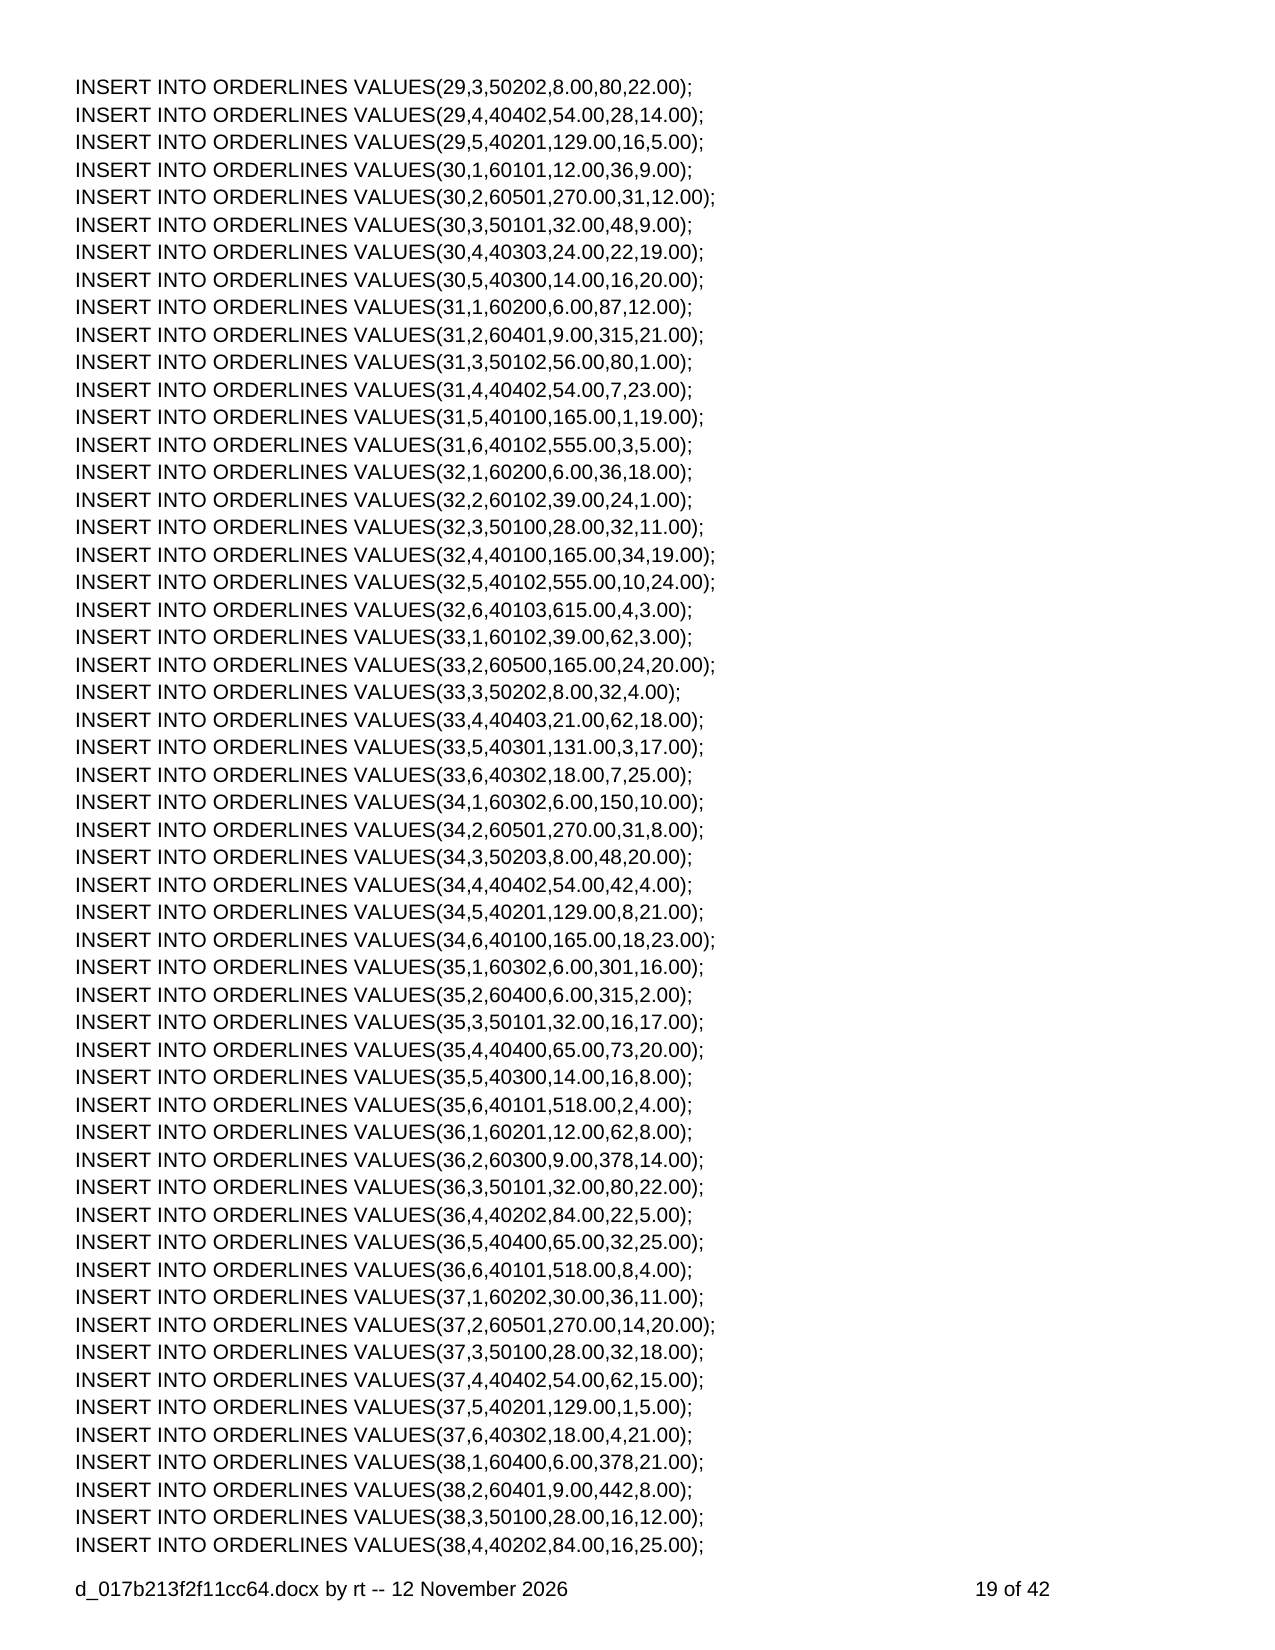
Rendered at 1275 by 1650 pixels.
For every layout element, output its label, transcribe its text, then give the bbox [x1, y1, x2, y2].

text INSERT INTO ORDERLINES VALUES(30,5,40300,14.00,16,20.00); [75, 267, 1200, 291]
text INSERT INTO ORDERLINES VALUES(34,2,60501,270.00,31,8.00); [75, 817, 1200, 841]
text INSERT INTO ORDERLINES VALUES(37,4,40402,54.00,62,15.00); [75, 1367, 1200, 1391]
text INSERT INTO ORDERLINES VALUES(36,2,60300,9.00,378,14.00); [75, 1147, 1200, 1171]
text INSERT INTO ORDERLINES VALUES(36,4,40202,84.00,22,5.00); [75, 1202, 1200, 1226]
text INSERT INTO ORDERLINES VALUES(34,3,50203,8.00,48,20.00); [75, 845, 1200, 869]
text INSERT INTO ORDERLINES VALUES(29,3,50202,8.00,80,22.00); [75, 75, 1200, 99]
text INSERT INTO ORDERLINES VALUES(33,3,50202,8.00,32,4.00); [75, 680, 1200, 704]
text INSERT INTO ORDERLINES VALUES(37,3,50100,28.00,32,18.00); [75, 1340, 1200, 1364]
text INSERT INTO ORDERLINES VALUES(34,4,40402,54.00,42,4.00); [75, 872, 1200, 896]
text INSERT INTO ORDERLINES VALUES(35,6,40101,518.00,2,4.00); [75, 1092, 1200, 1116]
text INSERT INTO ORDERLINES VALUES(31,5,40100,165.00,1,19.00); [75, 405, 1200, 429]
text INSERT INTO ORDERLINES VALUES(36,3,50101,32.00,80,22.00); [75, 1175, 1200, 1199]
text INSERT INTO ORDERLINES VALUES(31,2,60401,9.00,315,21.00); [75, 322, 1200, 346]
text INSERT INTO ORDERLINES VALUES(29,4,40402,54.00,28,14.00); [75, 102, 1200, 126]
text INSERT INTO ORDERLINES VALUES(32,2,60102,39.00,24,1.00); [75, 487, 1200, 511]
text INSERT INTO ORDERLINES VALUES(31,4,40402,54.00,7,23.00); [75, 377, 1200, 401]
text INSERT INTO ORDERLINES VALUES(32,1,60200,6.00,36,18.00); [75, 460, 1200, 484]
text INSERT INTO ORDERLINES VALUES(35,3,50101,32.00,16,17.00); [75, 1010, 1200, 1034]
text INSERT INTO ORDERLINES VALUES(38,4,40202,84.00,16,25.00); [75, 1532, 1200, 1556]
text INSERT INTO ORDERLINES VALUES(31,6,40102,555.00,3,5.00); [75, 432, 1200, 456]
text INSERT INTO ORDERLINES VALUES(33,4,40403,21.00,62,18.00); [75, 707, 1200, 731]
text INSERT INTO ORDERLINES VALUES(30,3,50101,32.00,48,9.00); [75, 212, 1200, 236]
text INSERT INTO ORDERLINES VALUES(38,1,60400,6.00,378,21.00); [75, 1450, 1200, 1474]
text INSERT INTO ORDERLINES VALUES(36,5,40400,65.00,32,25.00); [75, 1230, 1200, 1254]
text INSERT INTO ORDERLINES VALUES(37,6,40302,18.00,4,21.00); [75, 1422, 1200, 1446]
text INSERT INTO ORDERLINES VALUES(30,2,60501,270.00,31,12.00); [75, 185, 1200, 209]
text INSERT INTO ORDERLINES VALUES(29,5,40201,129.00,16,5.00); [75, 130, 1200, 154]
text INSERT INTO ORDERLINES VALUES(38,2,60401,9.00,442,8.00); [75, 1477, 1200, 1501]
text INSERT INTO ORDERLINES VALUES(33,1,60102,39.00,62,3.00); [75, 625, 1200, 649]
text INSERT INTO ORDERLINES VALUES(38,3,50100,28.00,16,12.00); [75, 1505, 1200, 1529]
text INSERT INTO ORDERLINES VALUES(35,5,40300,14.00,16,8.00); [75, 1065, 1200, 1089]
text INSERT INTO ORDERLINES VALUES(32,5,40102,555.00,10,24.00); [75, 570, 1200, 594]
text INSERT INTO ORDERLINES VALUES(34,6,40100,165.00,18,23.00); [75, 927, 1200, 951]
text INSERT INTO ORDERLINES VALUES(34,5,40201,129.00,8,21.00); [75, 900, 1200, 924]
text INSERT INTO ORDERLINES VALUES(32,6,40103,615.00,4,3.00); [75, 597, 1200, 621]
text INSERT INTO ORDERLINES VALUES(37,5,40201,129.00,1,5.00); [75, 1395, 1200, 1419]
text INSERT INTO ORDERLINES VALUES(37,1,60202,30.00,36,11.00); [75, 1285, 1200, 1309]
text INSERT INTO ORDERLINES VALUES(30,4,40303,24.00,22,19.00); [75, 240, 1200, 264]
text INSERT INTO ORDERLINES VALUES(37,2,60501,270.00,14,20.00); [75, 1312, 1200, 1336]
text INSERT INTO ORDERLINES VALUES(32,3,50100,28.00,32,11.00); [75, 515, 1200, 539]
text INSERT INTO ORDERLINES VALUES(31,3,50102,56.00,80,1.00); [75, 350, 1200, 374]
text INSERT INTO ORDERLINES VALUES(36,1,60201,12.00,62,8.00); [75, 1120, 1200, 1144]
text INSERT INTO ORDERLINES VALUES(34,1,60302,6.00,150,10.00); [75, 790, 1200, 814]
text INSERT INTO ORDERLINES VALUES(36,6,40101,518.00,8,4.00); [75, 1257, 1200, 1281]
text INSERT INTO ORDERLINES VALUES(33,6,40302,18.00,7,25.00); [75, 762, 1200, 786]
text INSERT INTO ORDERLINES VALUES(33,5,40301,131.00,3,17.00); [75, 735, 1200, 759]
text INSERT INTO ORDERLINES VALUES(32,4,40100,165.00,34,19.00); [75, 542, 1200, 566]
text INSERT INTO ORDERLINES VALUES(30,1,60101,12.00,36,9.00); [75, 157, 1200, 181]
text INSERT INTO ORDERLINES VALUES(35,4,40400,65.00,73,20.00); [75, 1037, 1200, 1061]
text INSERT INTO ORDERLINES VALUES(31,1,60200,6.00,87,12.00); [75, 295, 1200, 319]
text INSERT INTO ORDERLINES VALUES(35,2,60400,6.00,315,2.00); [75, 982, 1200, 1006]
text INSERT INTO ORDERLINES VALUES(35,1,60302,6.00,301,16.00); [75, 955, 1200, 979]
text INSERT INTO ORDERLINES VALUES(33,2,60500,165.00,24,20.00); [75, 652, 1200, 676]
